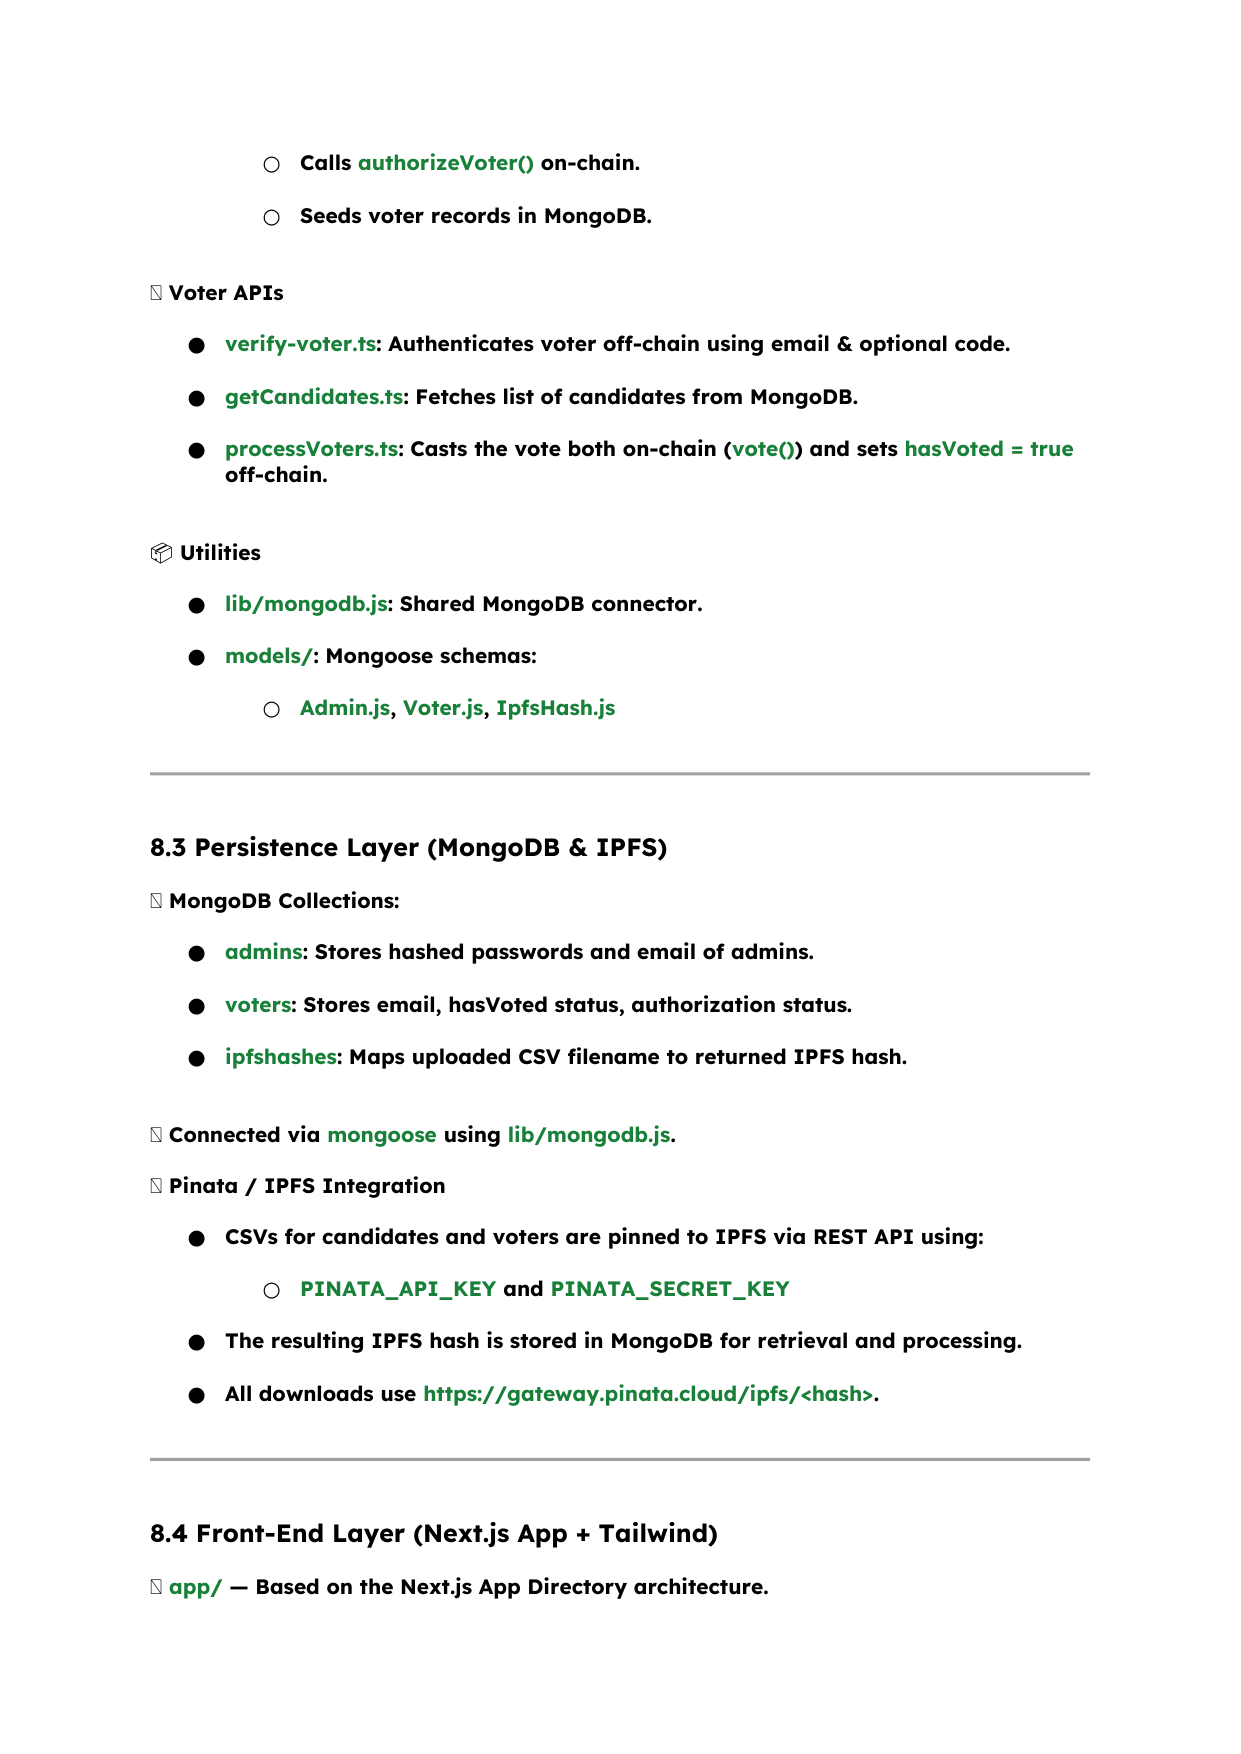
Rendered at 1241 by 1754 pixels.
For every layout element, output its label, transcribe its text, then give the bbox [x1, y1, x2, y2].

list Admin.js, Voter.js, IpfsHash.js [262, 695, 1090, 747]
subtitle 8.4 Front-End Layer (Next.js App + Tailwind) [150, 1517, 1090, 1548]
list CSVs for candidates and voters are pinned to IPFS via REST API using: [187, 1223, 1090, 1276]
subtitle 8.3 Persistence Layer (MongoDB & IPFS) [150, 832, 1090, 863]
list getCandidates.ts: Fetches list of candidates from MongoDB. [187, 383, 1090, 436]
text 📁 app/ — Based on the Next.js App Directory architecture. [150, 1573, 1090, 1599]
list ipfshashes: Maps uploaded CSV filename to returned IPFS hash. [187, 1044, 1090, 1096]
list processVoters.ts: Casts the vote both on-chain (vote()) and sets hasVoted = true off-chain. [187, 436, 1090, 514]
list voters: Stores email, hasVoted status, authorization status. [187, 991, 1090, 1044]
list The resulting IPFS hash is stored in MongoDB for retrieval and processing. [187, 1328, 1090, 1380]
list PINATA_API_KEY and PINATA_SECRET_KEY [262, 1276, 1090, 1328]
subtitle 👤 Voter APIs [150, 280, 1090, 306]
list Calls authorizeVoter() on-chain. [262, 150, 1090, 202]
list Seeds voter records in MongoDB. [262, 202, 1090, 255]
list lib/mongodb.js: Shared MongoDB connector. [187, 590, 1090, 642]
list All downloads use https://gateway.pinata.cloud/ipfs/<hash>. [187, 1380, 1090, 1433]
list models/: Mongoose schemas: [187, 642, 1090, 695]
subtitle 📂 Pinata / IPFS Integration [150, 1172, 1090, 1198]
list verify-voter.ts: Authenticates voter off-chain using email & optional code. [187, 331, 1090, 383]
subtitle 📦 Utilities [150, 539, 1090, 565]
list admins: Stores hashed passwords and email of admins. [187, 939, 1090, 991]
text 🔌 Connected via mongoose using lib/mongodb.js. [150, 1121, 1090, 1147]
subtitle 🧠 MongoDB Collections: [150, 888, 1090, 914]
